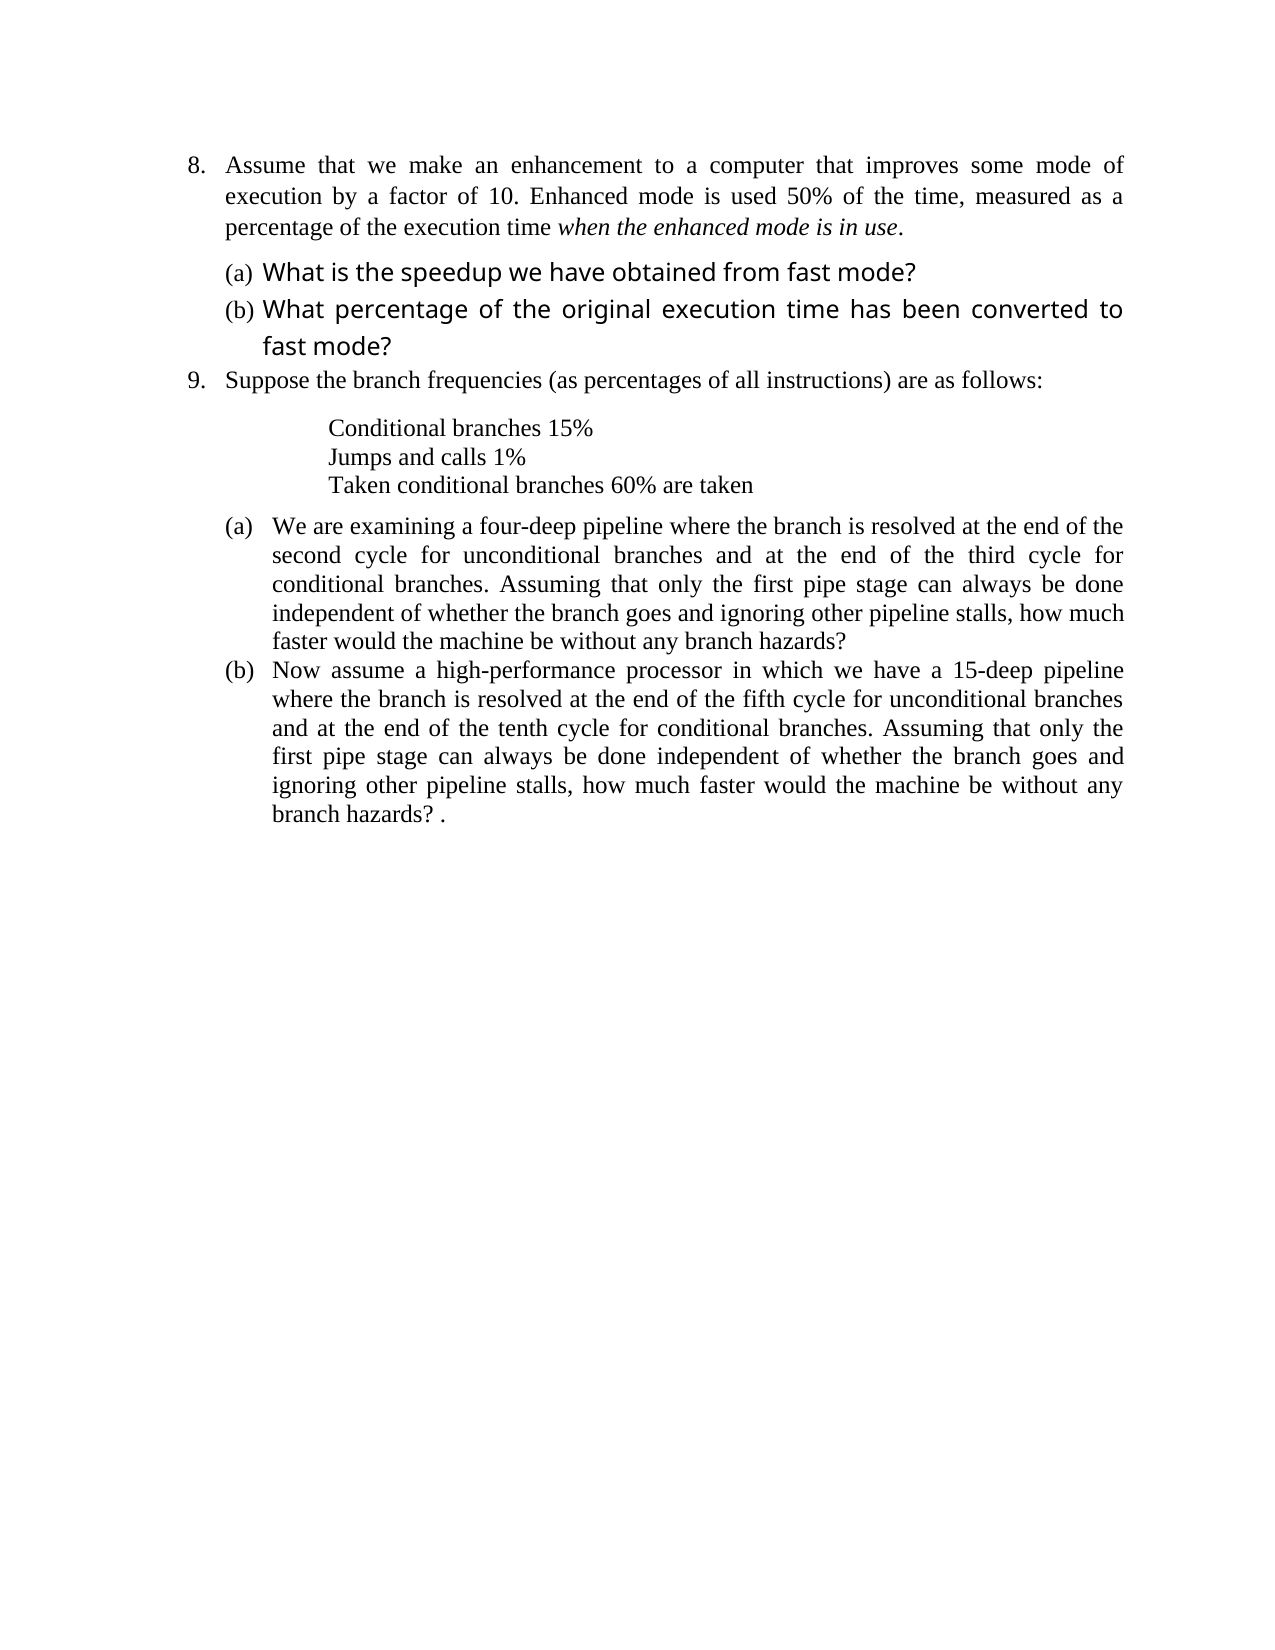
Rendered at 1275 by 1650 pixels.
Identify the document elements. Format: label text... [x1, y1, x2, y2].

text Jumps and calls 1% [291, 442, 1125, 471]
list What percentage of the original execution time has been converted to fast mode? [225, 292, 1125, 363]
list We are examining a four-deep pipeline where the branch is resolved at the end of the second cycle for unconditional branches and at the end of the third cycle for conditional branches. Assuming that only the first pipe stage can always be done independent of whether the branch goes and ignoring other pipeline stalls, how much faster would the machine be without any branch hazards? [225, 511, 1125, 655]
list Assume that we make an enhancement to a computer that improves some mode of execution by a factor of 10. Enhanced mode is used 50% of the time, measured as a percentage of the execution time when the enhanced mode is in use. [187, 150, 1125, 241]
text Taken conditional branches 60% are taken [291, 471, 1125, 499]
list Suppose the branch frequencies (as percentages of all instructions) are as follows: [187, 365, 1125, 394]
list Now assume a high-performance processor in which we have a 15-deep pipeline where the branch is resolved at the end of the fifth cycle for unconditional branches and at the end of the tenth cycle for conditional branches. Assuming that only the first pipe stage can always be done independent of whether the branch goes and ignoring other pipeline stalls, how much faster would the machine be without any branch hazards? . [225, 655, 1125, 828]
list What is the speedup we have obtained from fast mode? [225, 255, 1125, 289]
text Conditional branches 15% [291, 413, 1125, 442]
